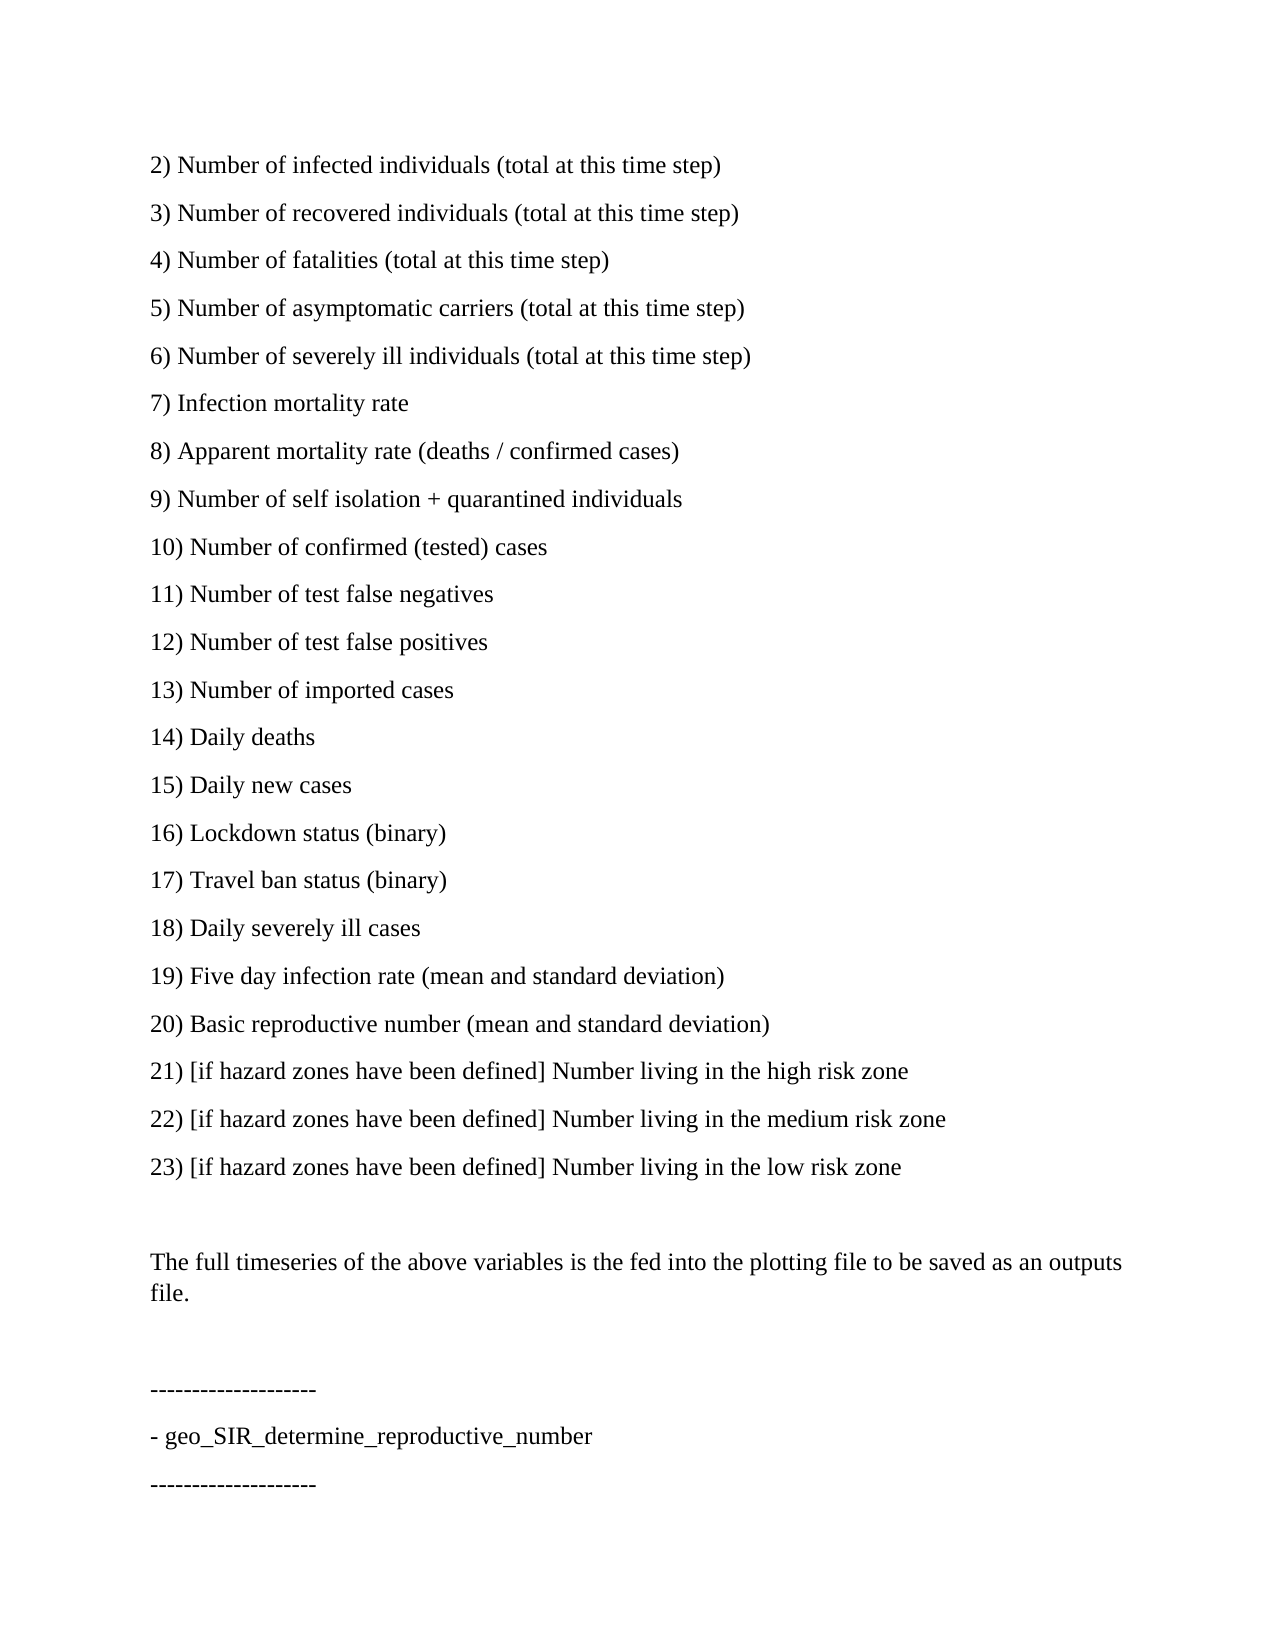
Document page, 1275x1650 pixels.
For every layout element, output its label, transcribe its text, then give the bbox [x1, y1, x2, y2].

text 9) Number of self isolation + quarantined individuals [150, 484, 1125, 513]
text The full timeseries of the above variables is the fed into the plotting file to be saved as an outputs file. [150, 1247, 1125, 1307]
text 10) Number of confirmed (tested) cases [150, 532, 1125, 560]
text 22) [if hazard zones have been defined] Number living in the medium risk zone [150, 1104, 1125, 1133]
text 3) Number of recovered individuals (total at this time step) [150, 198, 1125, 226]
text 11) Number of test false negatives [150, 579, 1125, 608]
text 7) Infection mortality rate [150, 388, 1125, 417]
text 13) Number of imported cases [150, 675, 1125, 703]
text 5) Number of asymptomatic carriers (total at this time step) [150, 293, 1125, 322]
text 8) Apparent mortality rate (deaths / confirmed cases) [150, 436, 1125, 465]
text 2) Number of infected individuals (total at this time step) [150, 150, 1125, 179]
text 4) Number of fatalities (total at this time step) [150, 245, 1125, 274]
text 17) Travel ban status (binary) [150, 866, 1125, 894]
text 16) Lockdown status (binary) [150, 818, 1125, 847]
text 12) Number of test false positives [150, 627, 1125, 656]
text 15) Daily new cases [150, 770, 1125, 799]
text - geo_SIR_determine_reproductive_number [150, 1421, 1125, 1450]
text 18) Daily severely ill cases [150, 913, 1125, 942]
text 20) Basic reproductive number (mean and standard deviation) [150, 1009, 1125, 1037]
text 19) Five day infection rate (mean and standard deviation) [150, 961, 1125, 990]
text 21) [if hazard zones have been defined] Number living in the high risk zone [150, 1056, 1125, 1085]
text 14) Daily deaths [150, 722, 1125, 751]
text -------------------- [150, 1469, 1125, 1498]
text 23) [if hazard zones have been defined] Number living in the low risk zone [150, 1152, 1125, 1181]
text 6) Number of severely ill individuals (total at this time step) [150, 341, 1125, 369]
text -------------------- [150, 1374, 1125, 1402]
